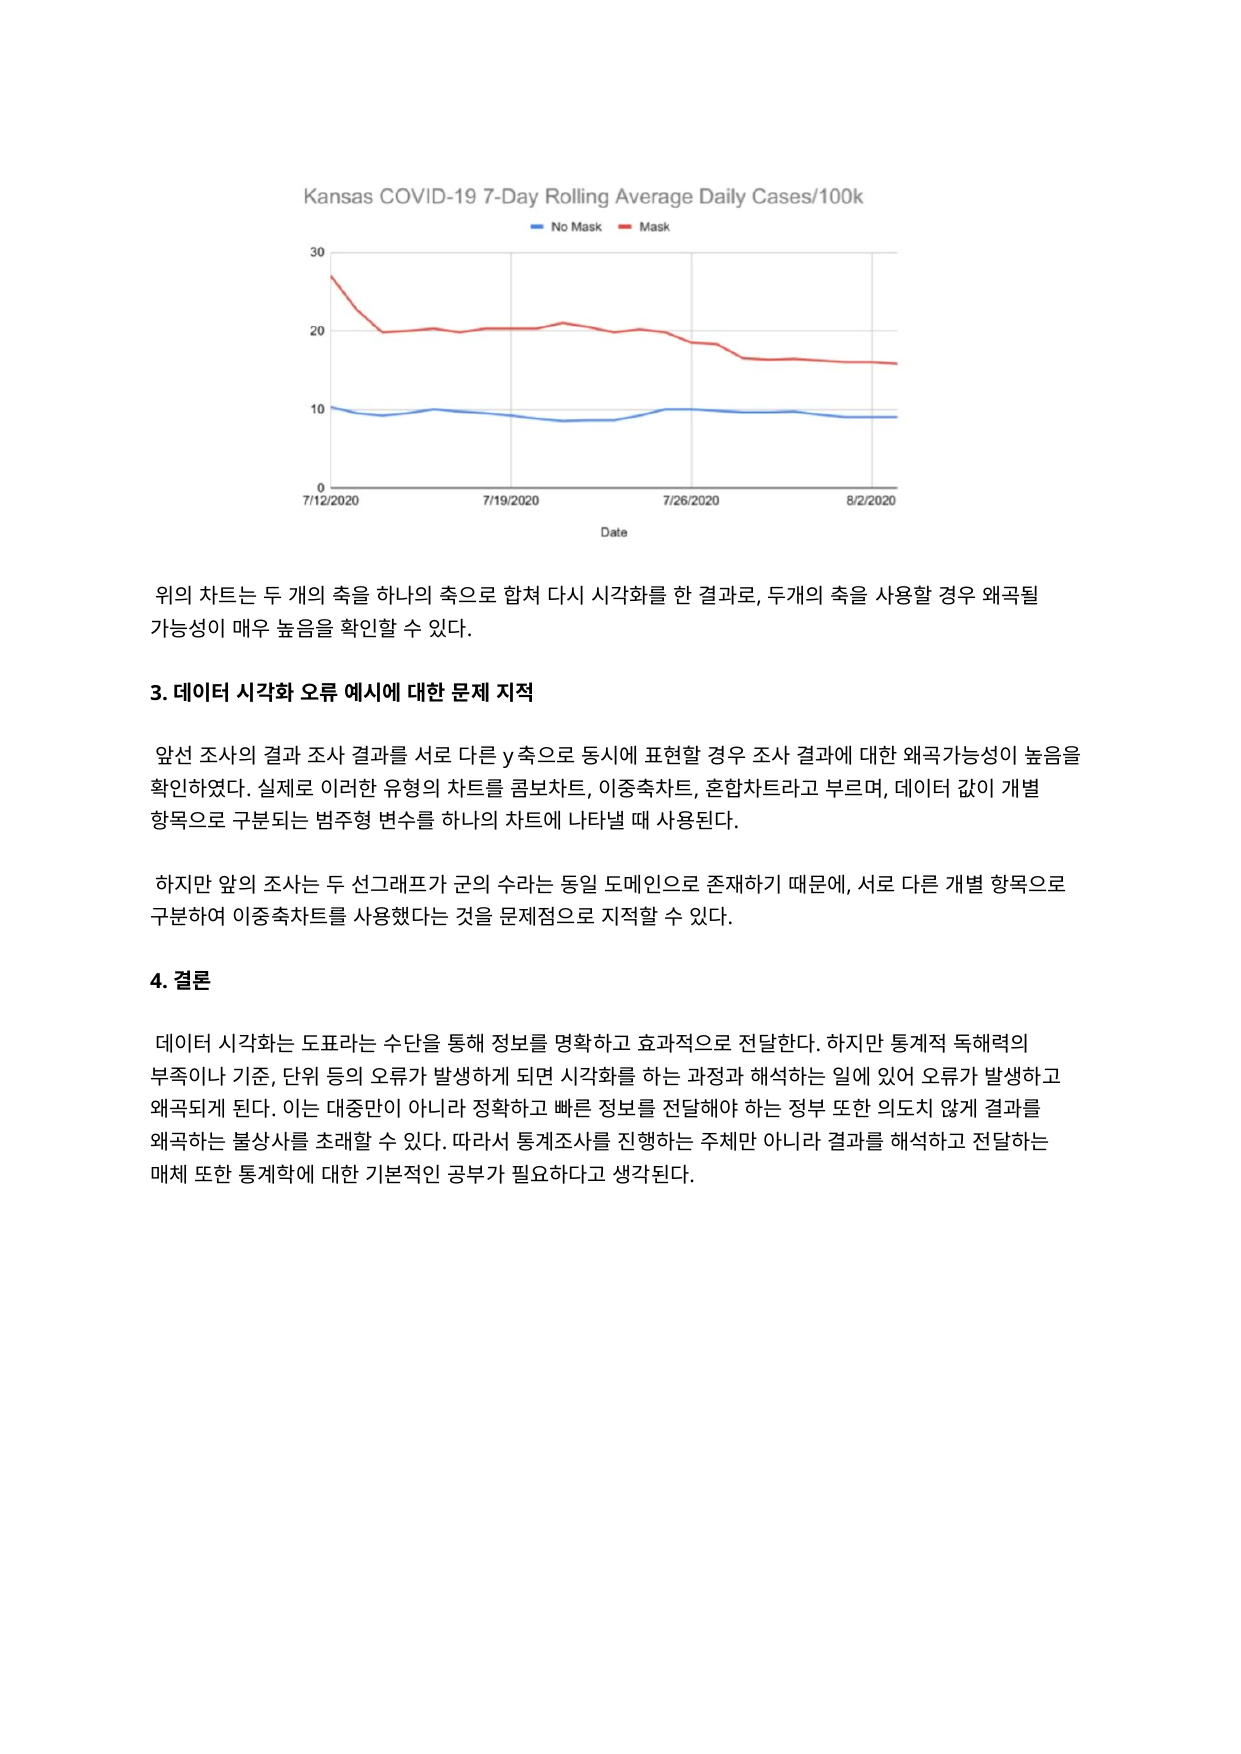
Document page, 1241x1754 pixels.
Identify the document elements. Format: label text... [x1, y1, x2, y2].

text 3. 데이터 시각화 오류 예시에 대한 문제 지적 [150, 676, 1090, 706]
text 데이터 시각화는 도표라는 수단을 통해 정보를 명확하고 효과적으로 전달한다. 하지만 통계적 독해력의 부족이나 기준, 단위 등의 오류가 발생하게 되면 시각화를 하는 과정과 해석하는 일에 있어 오류가 발생하고 왜곡되게 된다. 이는 대중만이 아니라 정확하고 빠른 정보를 전달해야 하는 정부 또한 의도치 않게 결과를 왜곡하는 불상사를 초래할 수 있다. 따라서 통계조사를 진행하는 주체만 아니라 결과를 해석하고 전달하는 매체 또한 통계학에 대한 기본적인 공부가 필요하다고 생각된다. [150, 1027, 1090, 1188]
text 위의 차트는 두 개의 축을 하나의 축으로 합쳐 다시 시각화를 한 결과로, 두개의 축을 사용할 경우 왜곡될 가능성이 매우 높음을 확인할 수 있다. [150, 580, 1090, 643]
text 하지만 앞의 조사는 두 선그래프가 군의 수라는 동일 도메인으로 존재하기 때문에, 서로 다른 개별 항목으로 구분하여 이중축차트를 사용했다는 것을 문제점으로 지적할 수 있다. [150, 868, 1090, 931]
picture [295, 177, 945, 547]
text 앞선 조사의 결과 조사 결과를 서로 다른 y축으로 동시에 표현할 경우 조사 결과에 대한 왜곡가능성이 높음을 확인하였다. 실제로 이러한 유형의 차트를 콤보차트, 이중축차트, 혼합차트라고 부르며, 데이터 값이 개별 항목으로 구분되는 범주형 변수를 하나의 차트에 나타낼 때 사용된다. [150, 739, 1090, 835]
text 4. 결론 [150, 964, 1090, 994]
